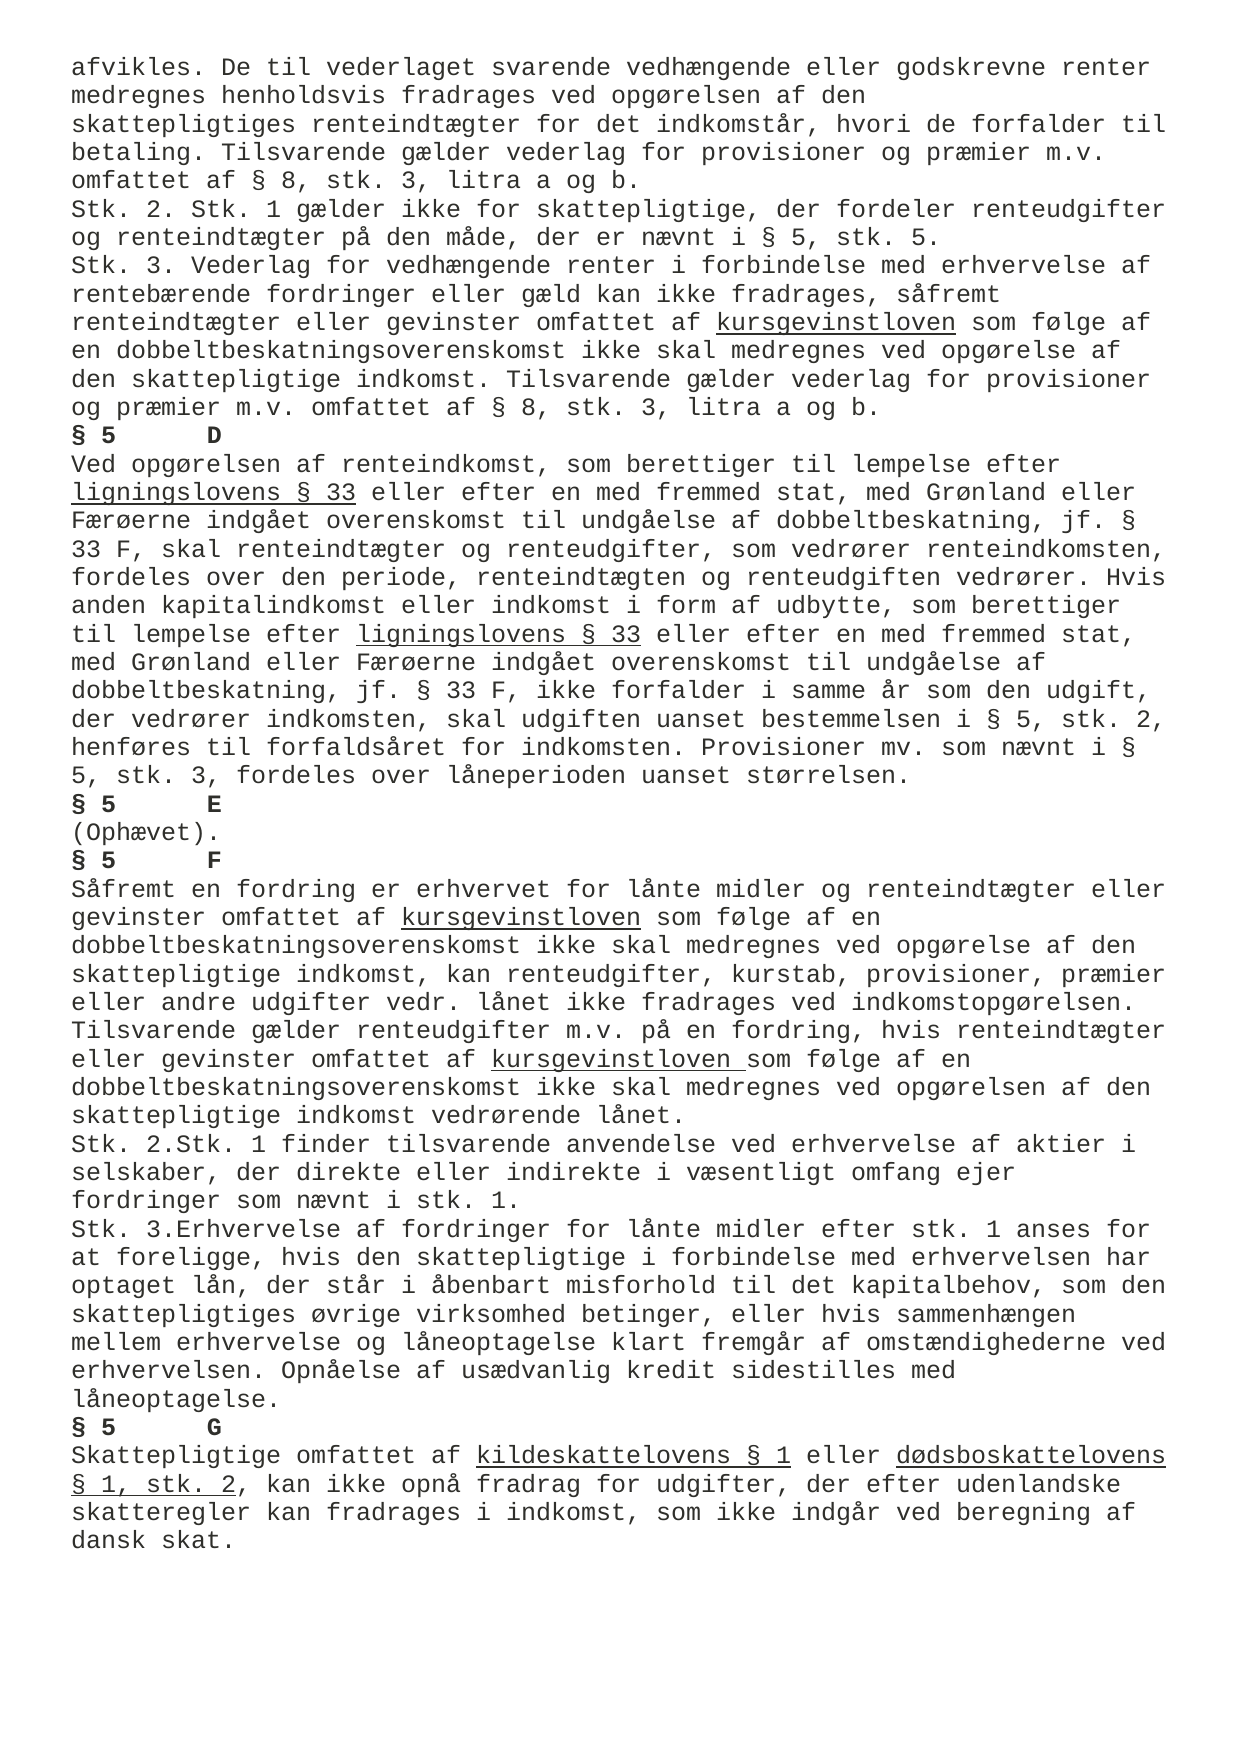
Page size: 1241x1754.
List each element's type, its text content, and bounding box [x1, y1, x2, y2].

text Ved opgørelsen af renteindkomst, som berettiger til lempelse efter ligningslovens § 33 eller efter en med fremmed stat, med Grønland eller Færøerne indgået overenskomst til undgåelse af dobbeltbeskatning, jf. § 33 F, skal renteindtægter og renteudgifter, som vedrører renteindkomsten, fordeles over den periode, renteindtægten og renteudgiften vedrører. Hvis anden kapitalindkomst eller indkomst i form af udbytte, som berettiger til lempelse efter ligningslovens § 33 eller efter en med fremmed stat, med Grønland eller Færøerne indgået overenskomst til undgåelse af dobbeltbeskatning, jf. § 33 F, ikke forfalder i samme år som den udgift, der vedrører indkomsten, skal udgiften uanset bestemmelsen i § 5, stk. 2, henføres til forfaldsåret for indkomsten. Provisioner mv. som nævnt i § 5, stk. 3, fordeles over låneperioden uanset størrelsen. [71, 451, 1167, 791]
text Stk. 2. Stk. 1 gælder ikke for skattepligtige, der fordeler renteudgifter og renteindtægter på den måde, der er nævnt i § 5, stk. 5. [71, 196, 1167, 253]
text Såfremt en fordring er erhvervet for lånte midler og renteindtægter eller gevinster omfattet af kursgevinstloven som følge af en dobbeltbeskatningsoverenskomst ikke skal medregnes ved opgørelse af den skattepligtige indkomst, kan renteudgifter, kurstab, provisioner, præmier eller andre udgifter vedr. lånet ikke fradrages ved indkomstopgørelsen. Tilsvarende gælder renteudgifter m.v. på en fordring, hvis renteindtægter eller gevinster omfattet af kursgevinstloven som følge af en dobbeltbeskatningsoverenskomst ikke skal medregnes ved opgørelsen af den skattepligtige indkomst vedrørende lånet. [71, 876, 1167, 1131]
text Stk. 2.Stk. 1 finder tilsvarende anvendelse ved erhvervelse af aktier i selskaber, der direkte eller indirekte i væsentligt omfang ejer fordringer som nævnt i stk. 1. [71, 1131, 1167, 1216]
text § 5 D [71, 423, 1167, 451]
text § 5 G [71, 1415, 1167, 1443]
text (Ophævet). [71, 820, 1167, 848]
text Skattepligtige omfattet af kildeskattelovens § 1 eller dødsboskattelovens § 1, stk. 2, kan ikke opnå fradrag for udgifter, der efter udenlandske skatteregler kan fradrages i indkomst, som ikke indgår ved beregning af dansk skat. [71, 1443, 1167, 1556]
text skattepligtiges renteindtægter for det indkomstår, hvori de forfalder til betaling. Tilsvarende gælder vederlag for provisioner og præmier m.v. omfattet af § 8, stk. 3, litra a og b. [71, 111, 1167, 196]
text Stk. 3. Vederlag for vedhængende renter i forbindelse med erhvervelse af rentebærende fordringer eller gæld kan ikke fradrages, såfremt renteindtægter eller gevinster omfattet af kursgevinstloven som følge af en dobbeltbeskatningsoverenskomst ikke skal medregnes ved opgørelse af den skattepligtige indkomst. Tilsvarende gælder vederlag for provisioner og præmier m.v. omfattet af § 8, stk. 3, litra a og b. [71, 253, 1167, 423]
text § 5 E [71, 791, 1167, 820]
text § 5 F [71, 848, 1167, 876]
text Stk. 3.Erhvervelse af fordringer for lånte midler efter stk. 1 anses for at foreligge, hvis den skattepligtige i forbindelse med erhvervelsen har optaget lån, der står i åbenbart misforhold til det kapitalbehov, som den skattepligtiges øvrige virksomhed betinger, eller hvis sammenhængen mellem erhvervelse og låneoptagelse klart fremgår af omstændighederne ved erhvervelsen. Opnåelse af usædvanlig kredit sidestilles med låneoptagelse. [71, 1216, 1167, 1415]
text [71, 55, 1167, 111]
